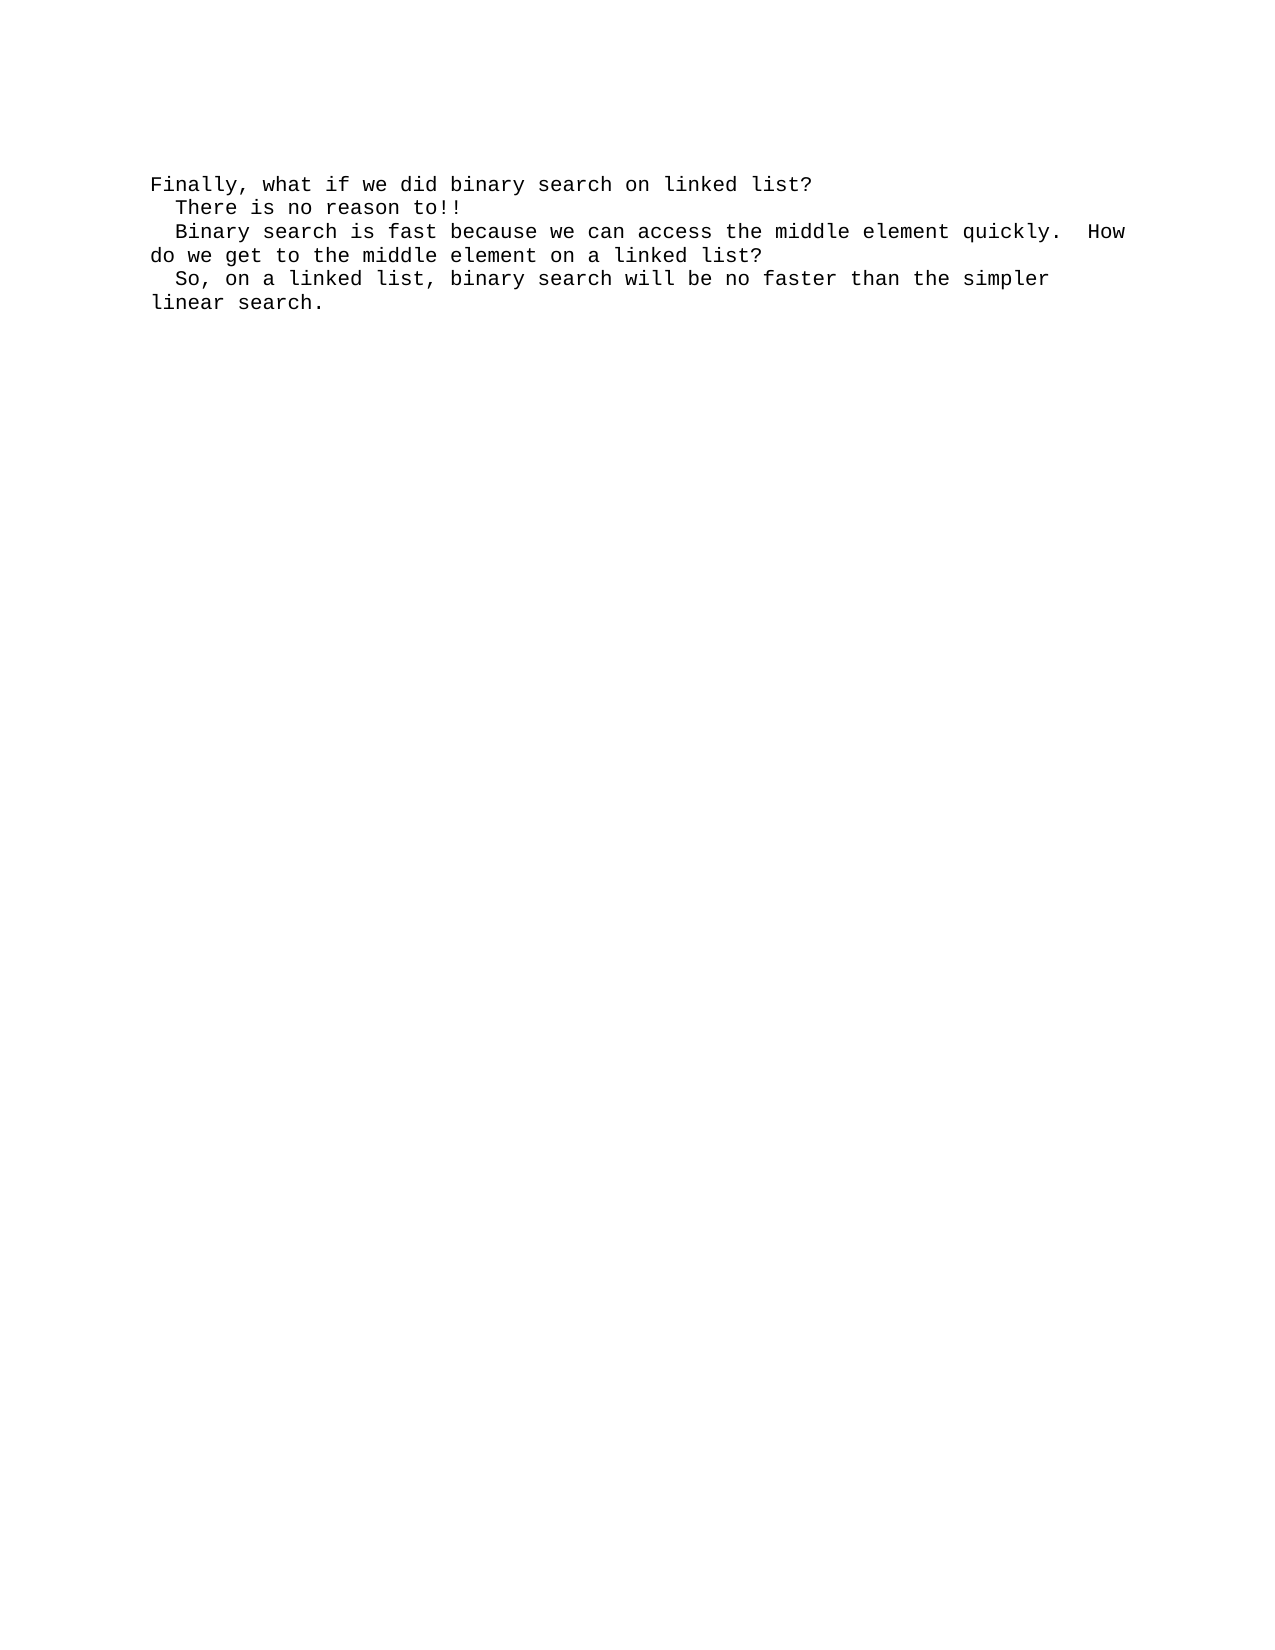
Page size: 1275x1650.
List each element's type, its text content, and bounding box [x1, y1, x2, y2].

text Finally, what if we did binary search on linked list? [150, 174, 1125, 197]
text So, on a linked list, binary search will be no faster than the simpler linear search. [150, 268, 1125, 316]
text Binary search is fast because we can access the middle element quickly. How do we get to the middle element on a linked list? [150, 221, 1125, 268]
text There is no reason to!! [150, 197, 1125, 221]
